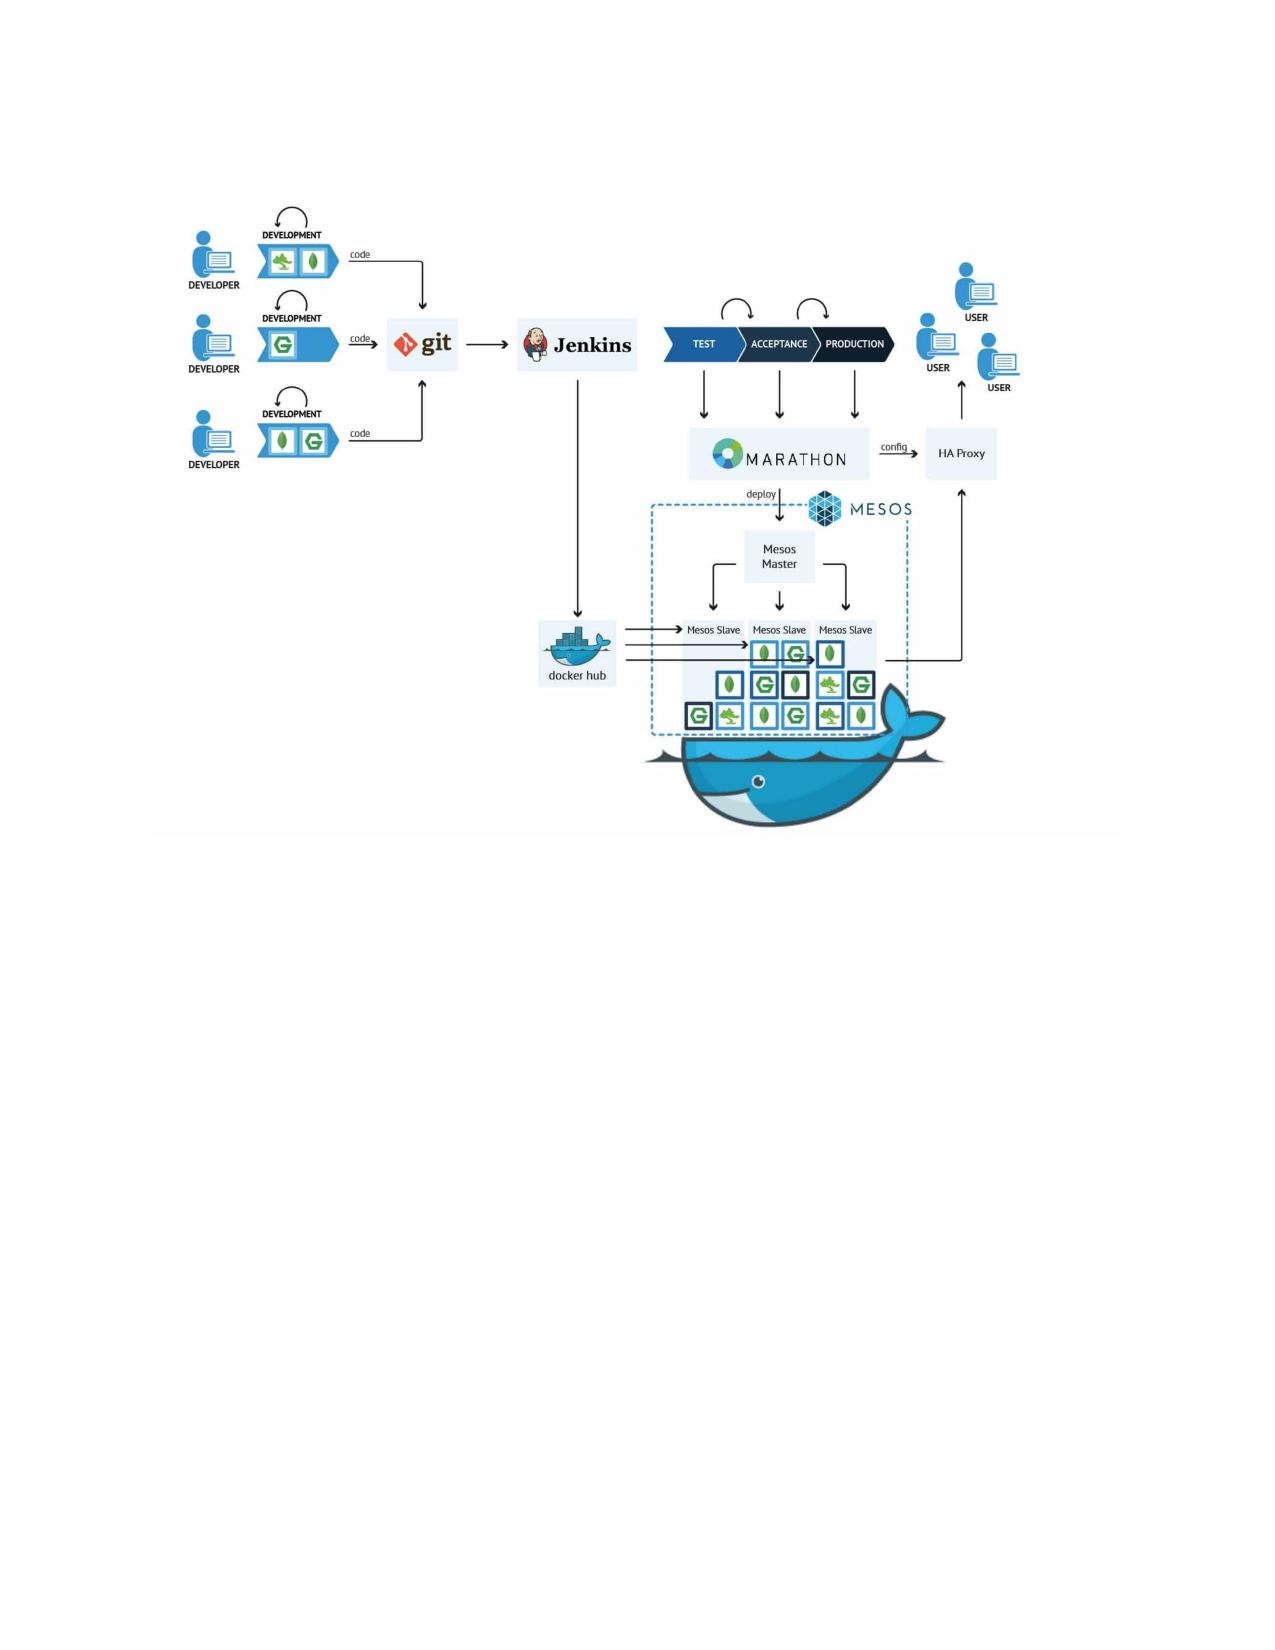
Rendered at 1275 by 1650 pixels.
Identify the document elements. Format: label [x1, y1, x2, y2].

picture [150, 198, 1125, 837]
